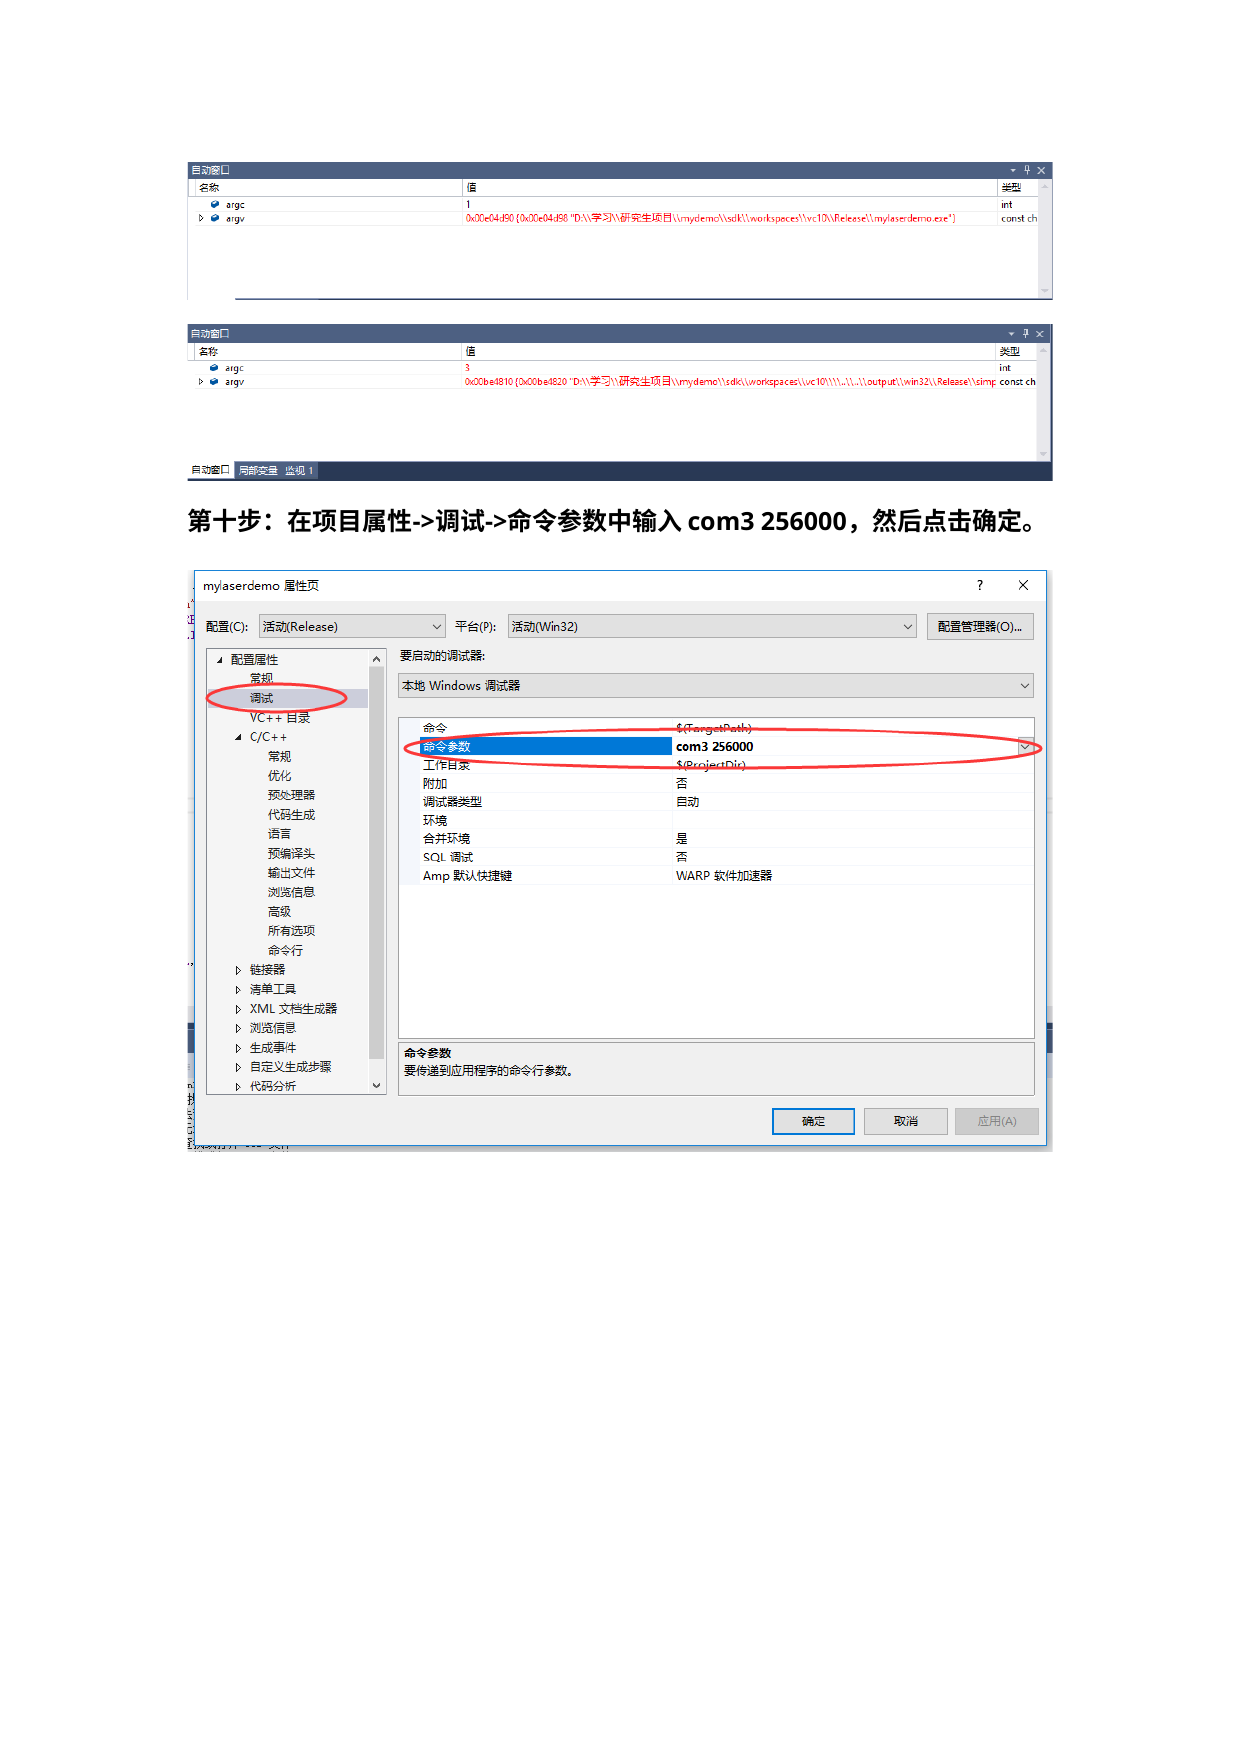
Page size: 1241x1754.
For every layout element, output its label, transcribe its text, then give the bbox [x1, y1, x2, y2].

subtitle 第十步：在项目属性->调试->命令参数中输入com3 256000，然后点击确定。 [187, 487, 1053, 552]
picture [187, 570, 1053, 1152]
picture [187, 324, 1053, 481]
picture [187, 162, 1053, 300]
